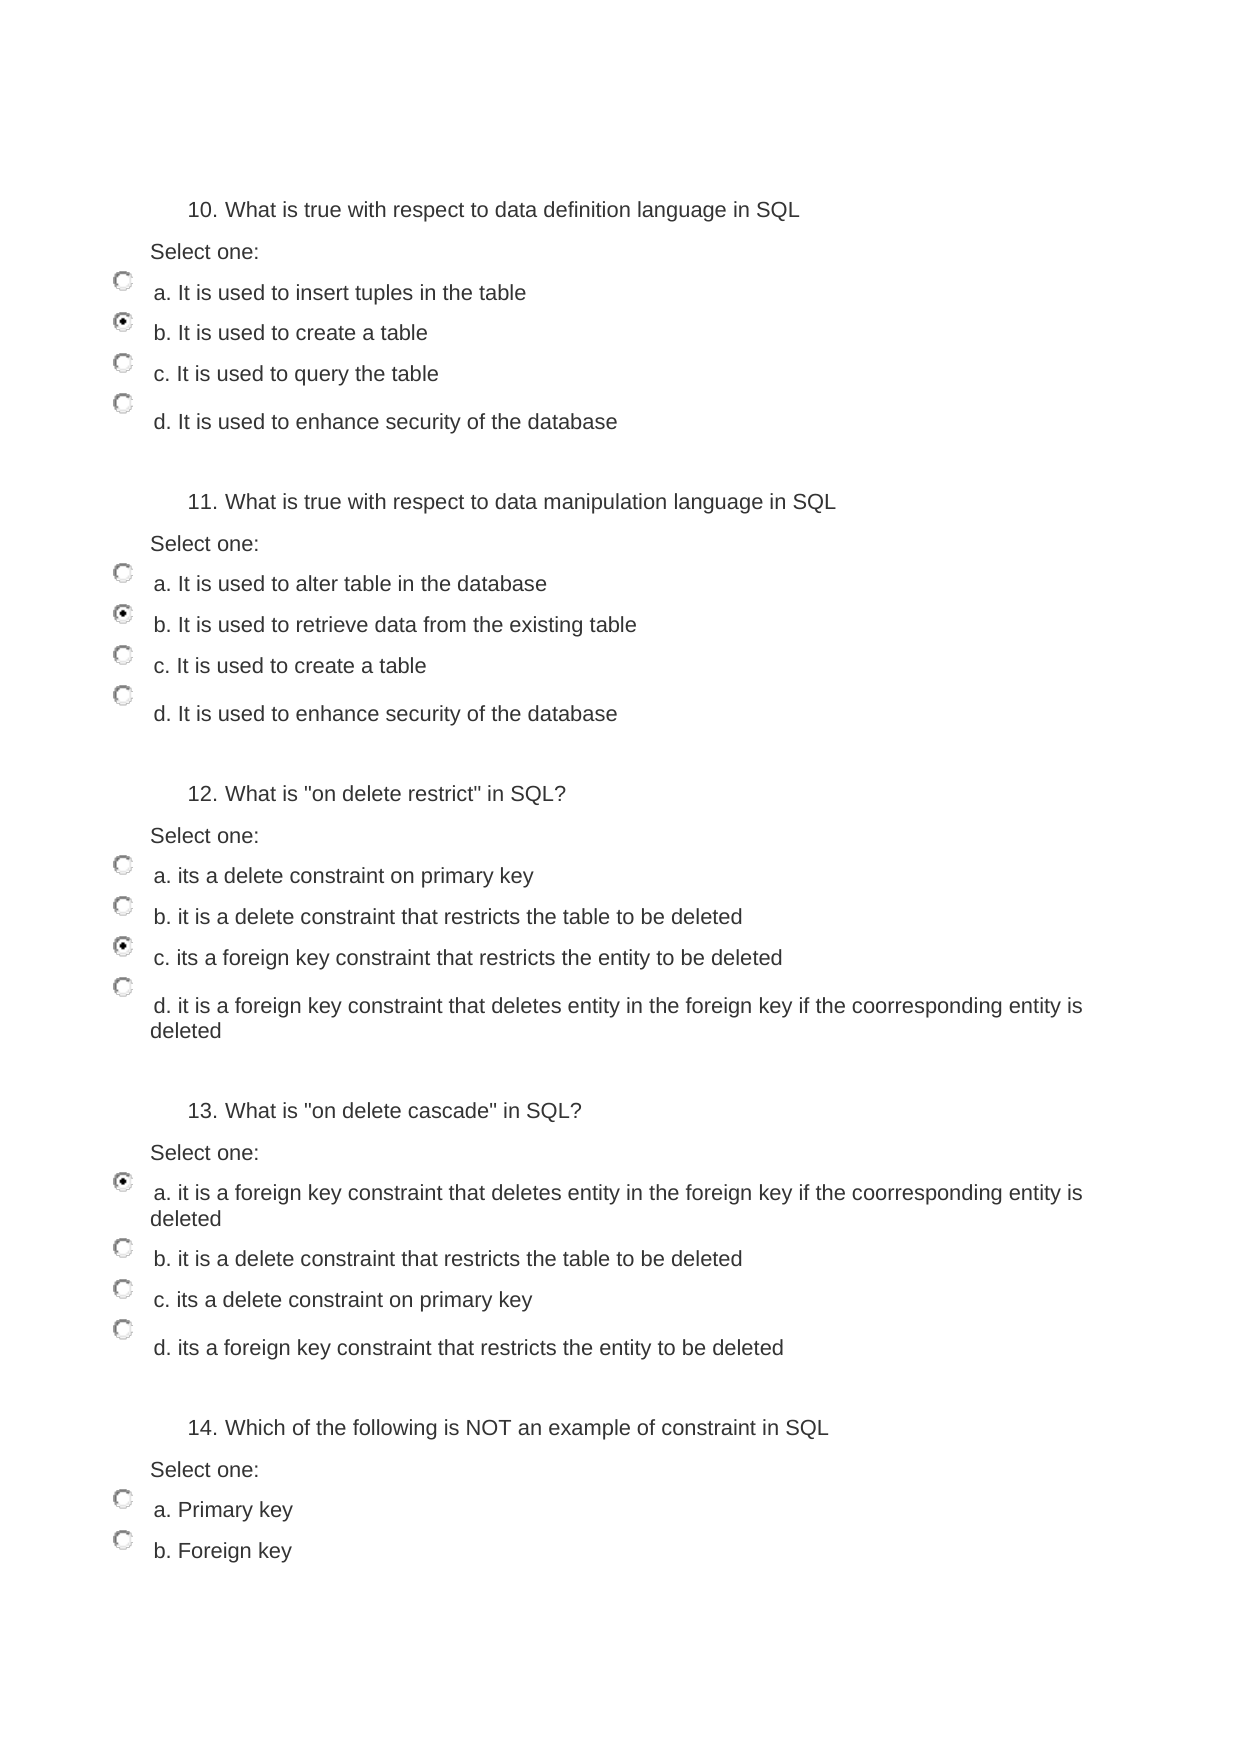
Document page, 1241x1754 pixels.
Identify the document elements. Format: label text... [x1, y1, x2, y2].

list What is true with respect to data definition language in SQL [187, 197, 1090, 222]
list What is "on delete restrict" in SQL? [187, 781, 1090, 806]
text c. It is used to create a table [111, 637, 1090, 678]
list What is true with respect to data manipulation language in SQL [187, 489, 1090, 514]
text a. It is used to alter table in the database [111, 556, 1090, 597]
text d. It is used to enhance security of the database [111, 386, 1090, 434]
text b. It is used to create a table [111, 305, 1090, 345]
text c. its a foreign key constraint that restricts the entity to be deleted [111, 929, 1090, 970]
list Which of the following is NOT an example of constraint in SQL [187, 1415, 1090, 1440]
text d. it is a foreign key constraint that deletes entity in the foreign key if the coorresponding entity is deleted [111, 970, 1090, 1043]
text d. its a foreign key constraint that restricts the entity to be deleted [111, 1312, 1090, 1360]
text Select one: [150, 531, 1090, 556]
text c. It is used to query the table [111, 345, 1090, 386]
text a. It is used to insert tuples in the table [111, 264, 1090, 305]
list What is "on delete cascade" in SQL? [187, 1098, 1090, 1123]
text Select one: [150, 1139, 1090, 1165]
text Select one: [150, 822, 1090, 848]
text c. its a delete constraint on primary key [111, 1271, 1090, 1312]
text a. Primary key [111, 1482, 1090, 1523]
text b. Foreign key [111, 1523, 1090, 1563]
text b. it is a delete constraint that restricts the table to be deleted [111, 1231, 1090, 1271]
text b. it is a delete constraint that restricts the table to be deleted [111, 888, 1090, 929]
text a. it is a foreign key constraint that deletes entity in the foreign key if the coorresponding entity is deleted [111, 1165, 1090, 1231]
text Select one: [150, 239, 1090, 264]
text a. its a delete constraint on primary key [111, 848, 1090, 888]
text d. It is used to enhance security of the database [111, 678, 1090, 726]
text b. It is used to retrieve data from the existing table [111, 597, 1090, 637]
text Select one: [150, 1457, 1090, 1482]
